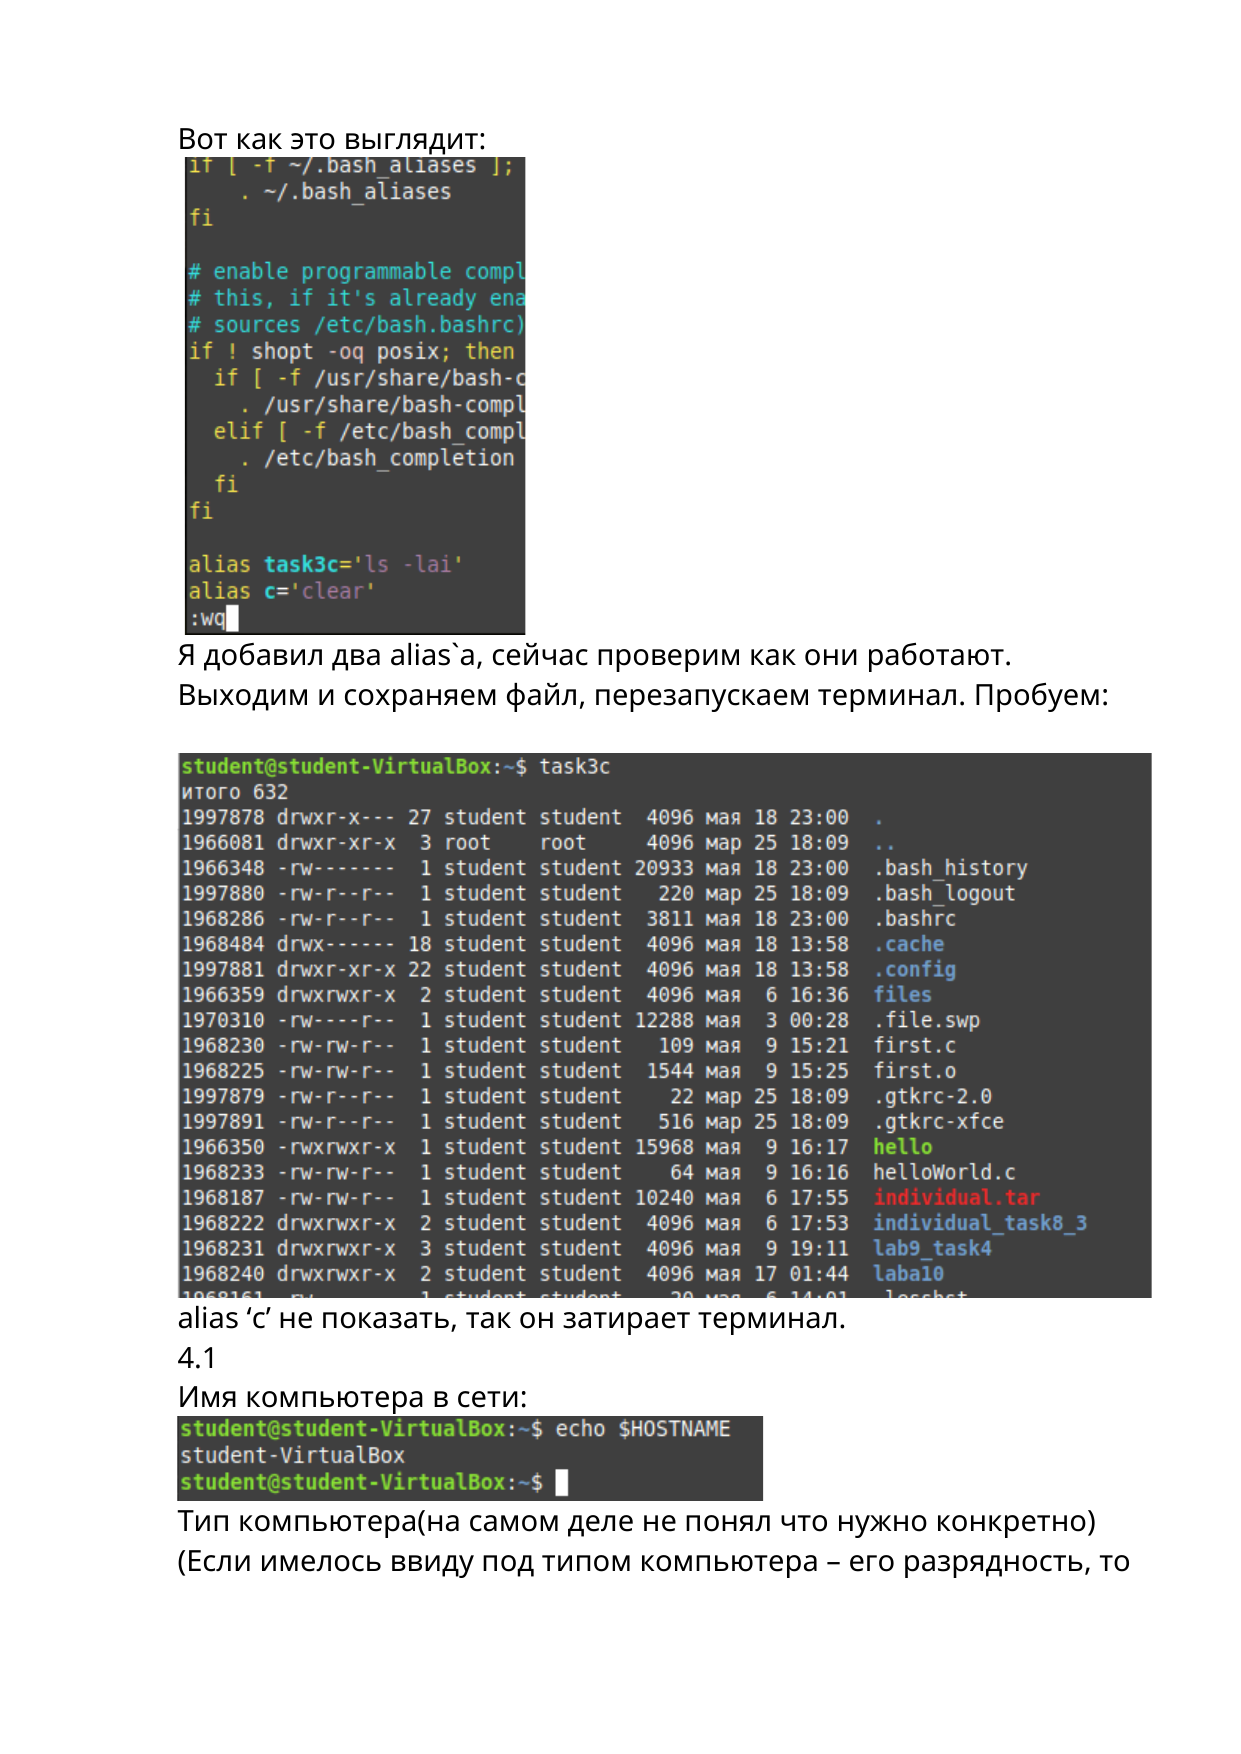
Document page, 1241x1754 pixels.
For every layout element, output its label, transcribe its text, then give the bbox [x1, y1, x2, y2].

text 4.1 [177, 1337, 1152, 1377]
text Имя компьютера в сети: [177, 1377, 1152, 1416]
text alias ‘c’ не показать, так он затирает терминал. [177, 1298, 1152, 1337]
picture [184, 157, 526, 635]
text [177, 1501, 1152, 1580]
text Вот как это выглядит: [177, 118, 1152, 158]
text Выходим и сохраняем файл, перезапускаем терминал. Пробуем: [177, 674, 1152, 714]
text Я добавил два alias`а, сейчас проверим как они работают. [177, 634, 1152, 674]
picture [177, 1416, 764, 1501]
picture [177, 753, 1152, 1298]
